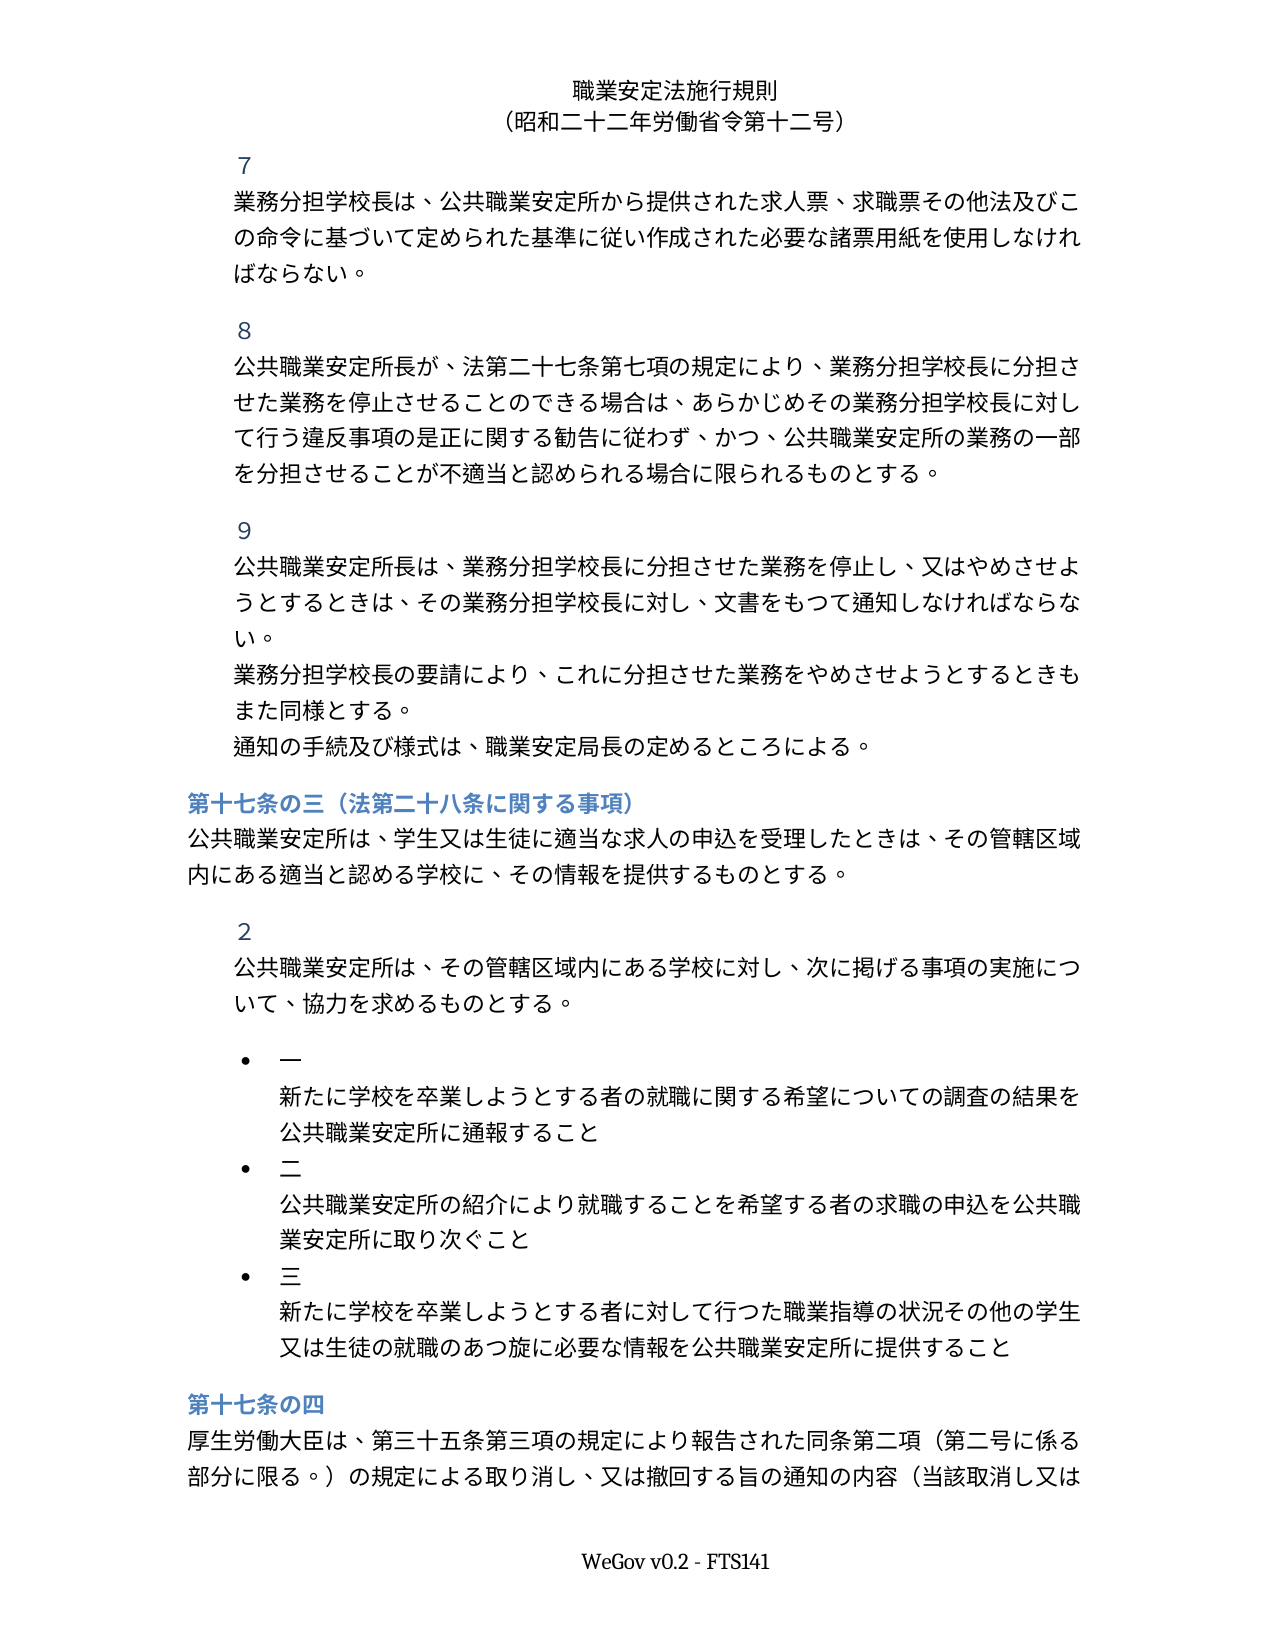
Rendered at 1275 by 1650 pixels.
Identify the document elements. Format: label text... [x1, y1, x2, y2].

text 業務分担学校長は、公共職業安定所から提供された求人票、求職票その他法及びこの命令に基づいて定められた基準に従い作成された必要な諸票用紙を使用しなければならない。 [233, 186, 1087, 289]
subtitle ９ [233, 515, 1087, 546]
subtitle 第十七条の四 [187, 1389, 1087, 1420]
text 公共職業安定所長は、業務分担学校長に分担させた業務を停止し、又はやめさせようとするときは、その業務分担学校長に対し、文書をもつて通知しなければならない。 業務分担学校長の要請により、これに分担させた業務をやめさせようとするときもまた同様とする。 通知の手続及び様式は、職業安定局長の定めるところによる。 [233, 551, 1087, 762]
list 一 新たに学校を卒業しようとする者の就職に関する希望についての調査の結果を公共職業安定所に通報すること [242, 1045, 1087, 1148]
text 公共職業安定所は、その管轄区域内にある学校に対し、次に掲げる事項の実施について、協力を求めるものとする。 [233, 952, 1087, 1019]
subtitle ２ [233, 916, 1087, 947]
text 公共職業安定所は、学生又は生徒に適当な求人の申込を受理したときは、その管轄区域内にある適当と認める学校に、その情報を提供するものとする。 [187, 823, 1087, 891]
list 二 公共職業安定所の紹介により就職することを希望する者の求職の申込を公共職業安定所に取り次ぐこと [242, 1153, 1087, 1256]
text 公共職業安定所長が、法第二十七条第七項の規定により、業務分担学校長に分担させた業務を停止させることのできる場合は、あらかじめその業務分担学校長に対して行う違反事項の是正に関する勧告に従わず、かつ、公共職業安定所の業務の一部を分担させることが不適当と認められる場合に限られるものとする。 [233, 351, 1087, 489]
list 三 新たに学校を卒業しようとする者に対して行つた職業指導の状況その他の学生又は生徒の就職のあつ旋に必要な情報を公共職業安定所に提供すること [242, 1260, 1087, 1363]
subtitle 第十七条の三（法第二十八条に関する事項） [187, 787, 1087, 819]
subtitle ８ [233, 314, 1087, 346]
subtitle ７ [233, 150, 1087, 181]
